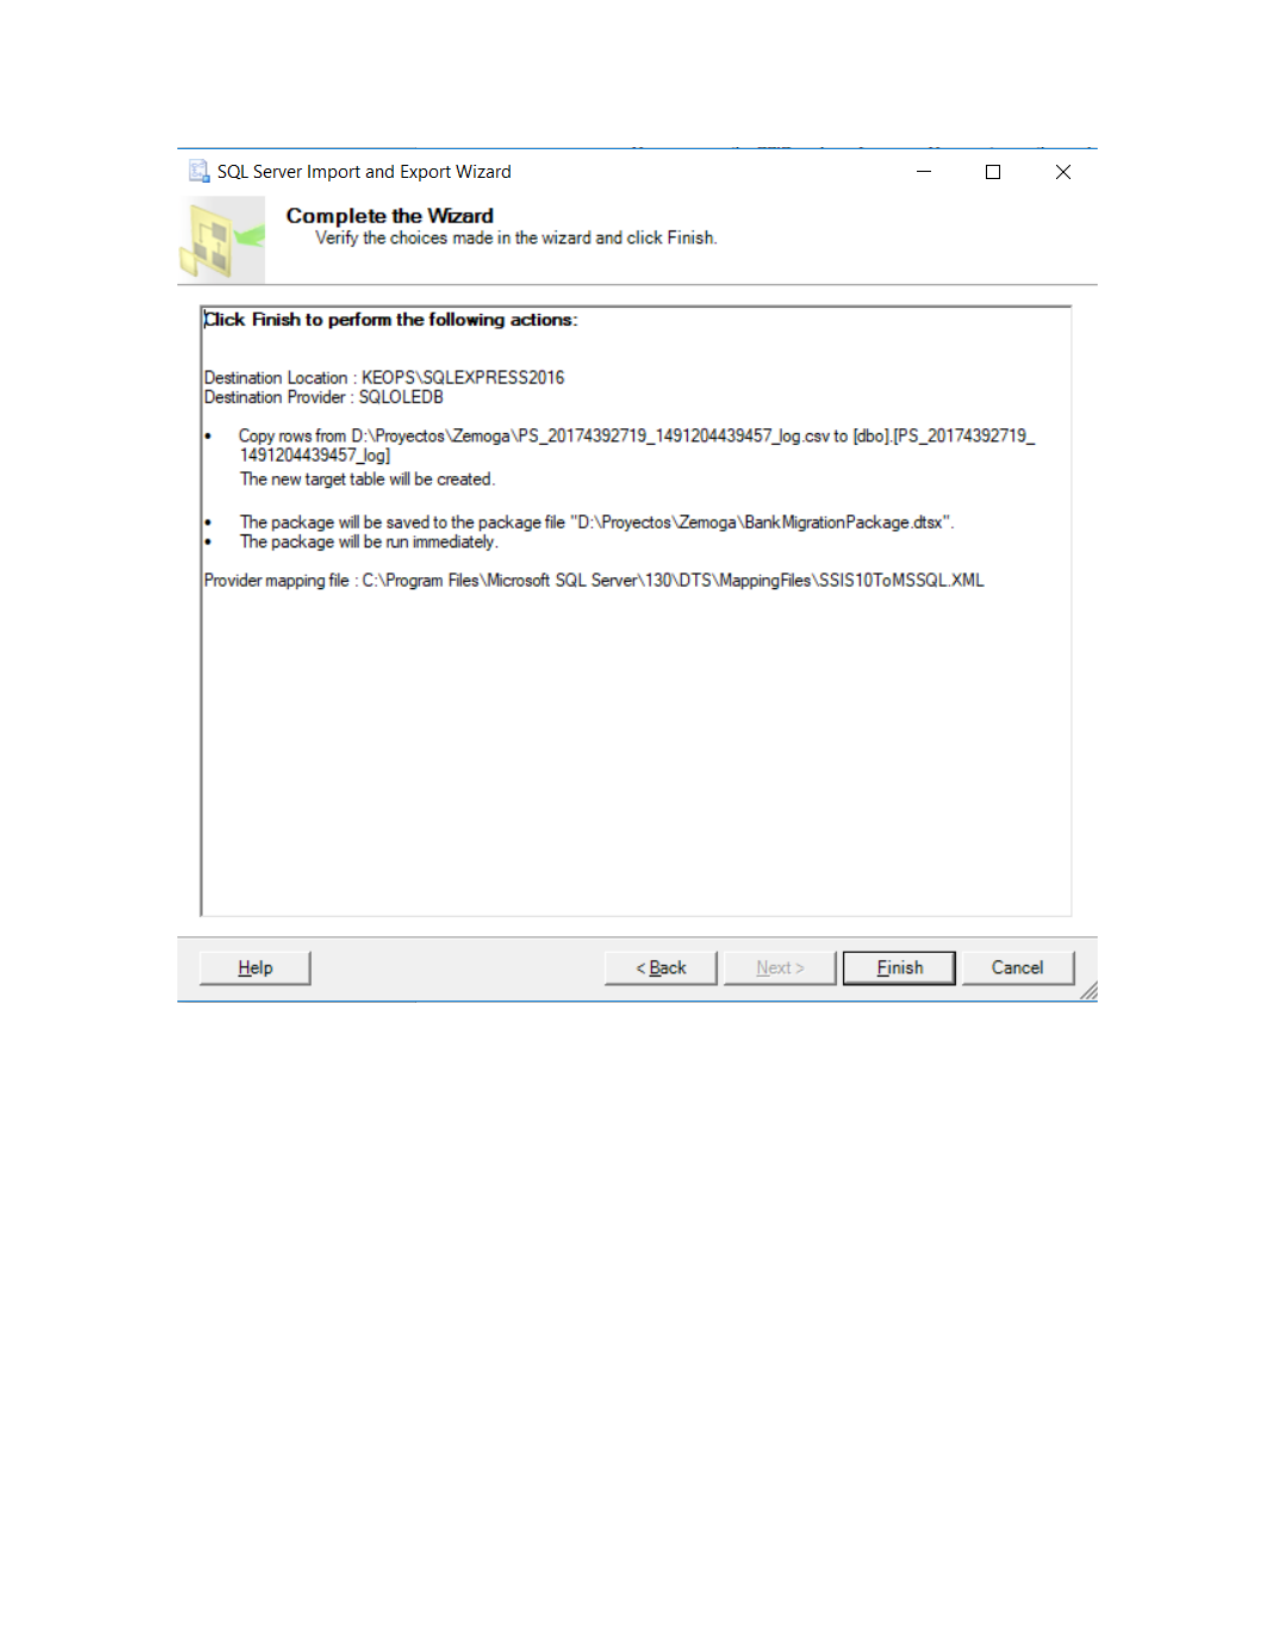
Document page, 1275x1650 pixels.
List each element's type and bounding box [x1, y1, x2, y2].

picture [177, 147, 1098, 1003]
